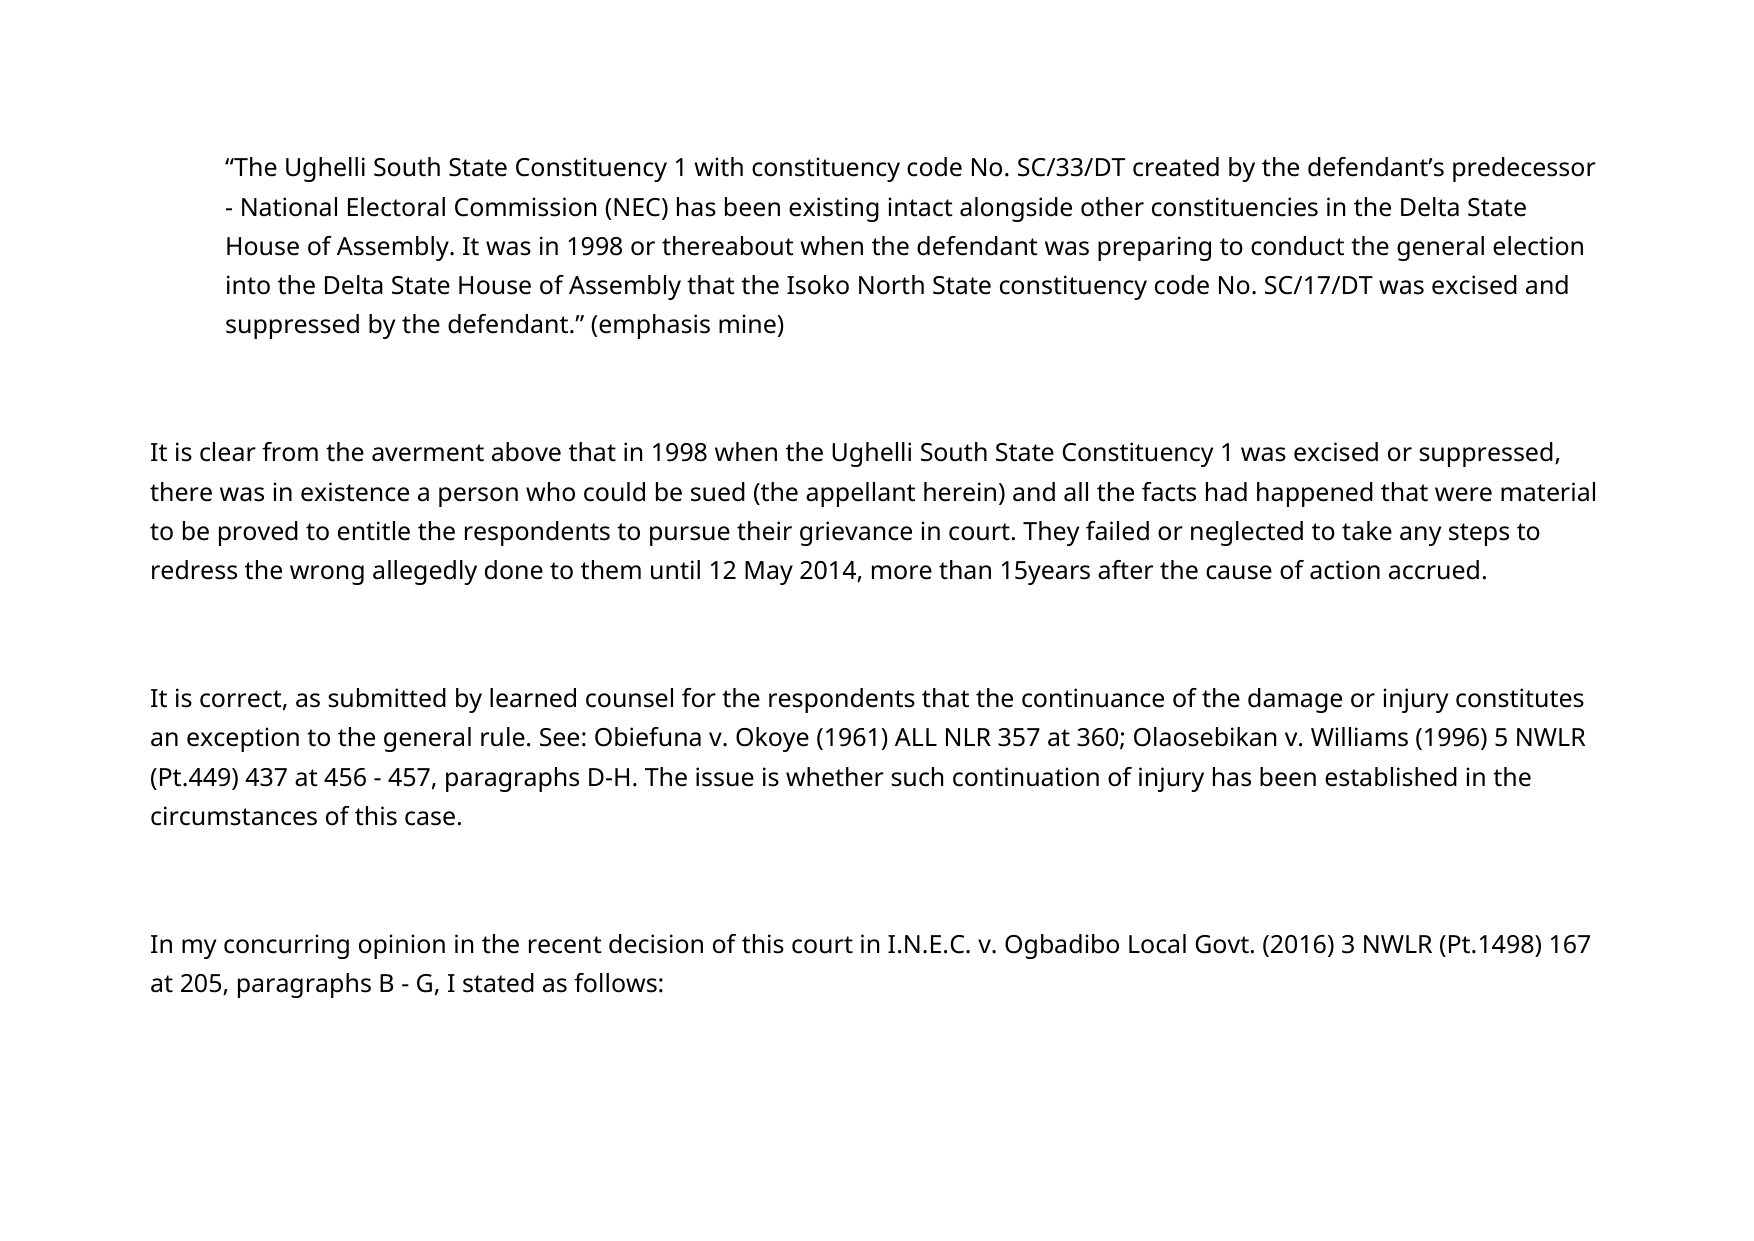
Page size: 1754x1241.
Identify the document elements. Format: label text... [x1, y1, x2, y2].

text It is clear from the averment above that in 1998 when the Ughelli South State Constituency 1 was excised or suppressed, there was in existence a person who could be sued (the appellant herein) and all the facts had happened that were material to be proved to entitle the respondents to pursue their grievance in court. They failed or neglected to take any steps to redress the wrong allegedly done to them until 12 May 2014, more than 15years after the cause of action accrued. [150, 435, 1604, 587]
text In my concurring opinion in the recent decision of this court in I.N.E.C. v. Ogbadibo Local Govt. (2016) 3 NWLR (Pt.1498) 167 at 205, paragraphs B - G, I stated as follows: [150, 927, 1604, 1000]
text It is correct, as submitted by learned counsel for the respondents that the continuance of the damage or injury constitutes an exception to the general rule. See: Obiefuna v. Okoye (1961) ALL NLR 357 at 360; Olaosebikan v. Williams (1996) 5 NWLR (Pt.449) 437 at 456 - 457, paragraphs D-H. The issue is whether such continuation of injury has been established in the circumstances of this case. [150, 681, 1604, 832]
text “The Ughelli South State Constituency 1 with constituency code No. SC/33/DT created by the defendant’s predecessor - National Electoral Commission (NEC) has been existing intact alongside other constituencies in the Delta State House of Assembly. It was in 1998 or thereabout when the defendant was preparing to conduct the general election into the Delta State House of Assembly that the Isoko North State constituency code No. SC/17/DT was excised and suppressed by the defendant.” (emphasis mine) [225, 150, 1604, 341]
